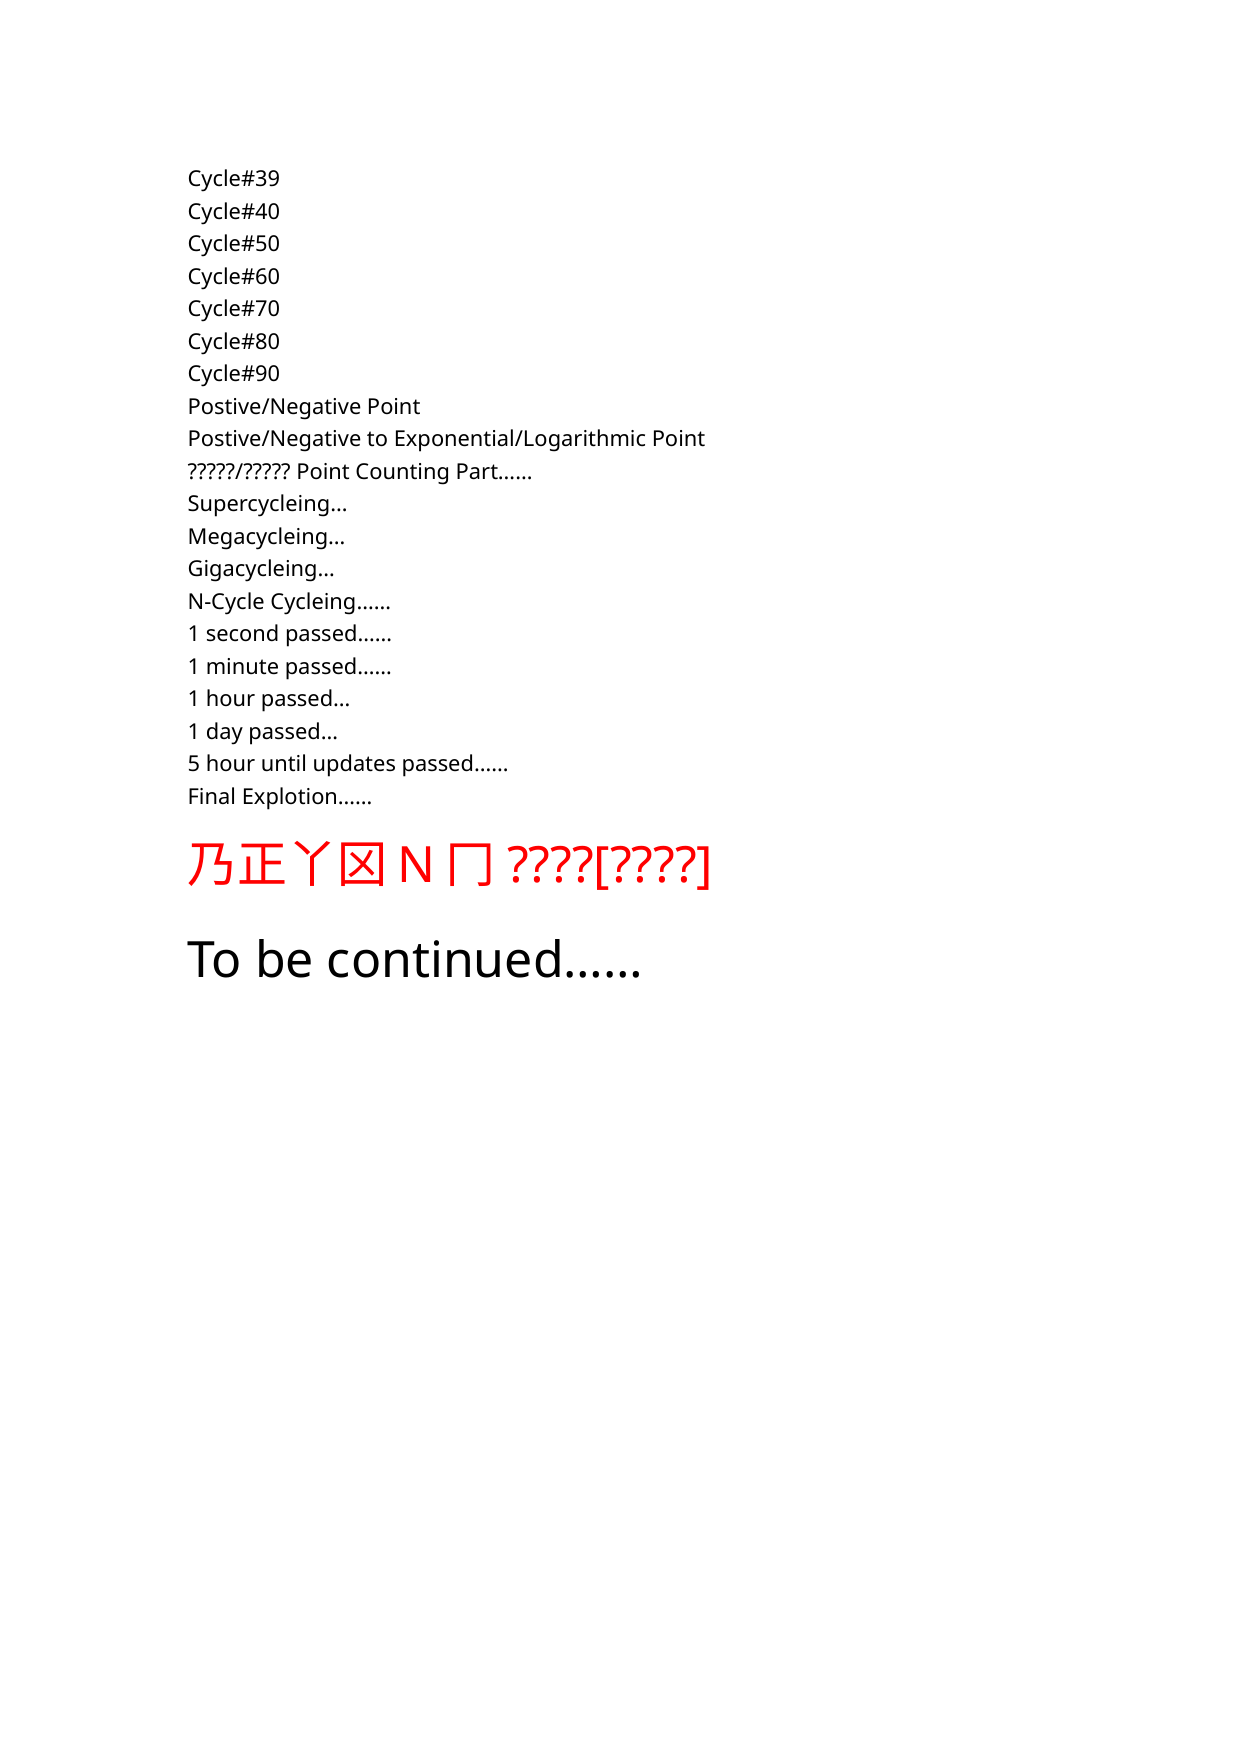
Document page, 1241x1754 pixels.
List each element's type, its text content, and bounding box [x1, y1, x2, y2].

text Cycle#80 [187, 324, 1053, 357]
text Gigacycleing… [187, 552, 1053, 584]
text 5 hour until updates passed…… [187, 747, 1053, 779]
text To be continued…… [187, 909, 1053, 1007]
text Final Explotion…… [187, 779, 1053, 812]
text Cycle#90 [187, 357, 1053, 389]
text 1 day passed… [187, 714, 1053, 747]
text Supercycleing… [187, 487, 1053, 519]
text Cycle#50 [187, 227, 1053, 259]
text 乃正丫龱N冂 ????[????] [187, 812, 1053, 909]
text N-Cycle Cycleing…… [187, 584, 1053, 617]
text Cycle#39 [187, 162, 1053, 194]
text Cycle#40 [187, 194, 1053, 227]
text 1 second passed…… [187, 617, 1053, 649]
text Postive/Negative Point [187, 389, 1053, 422]
text Cycle#70 [187, 292, 1053, 324]
text Megacycleing… [187, 519, 1053, 552]
text 1 hour passed… [187, 682, 1053, 714]
text Postive/Negative to Exponential/Logarithmic Point [187, 422, 1053, 454]
text Cycle#60 [187, 259, 1053, 292]
text ?????/????? Point Counting Part…… [187, 454, 1053, 487]
text 1 minute passed…… [187, 649, 1053, 682]
